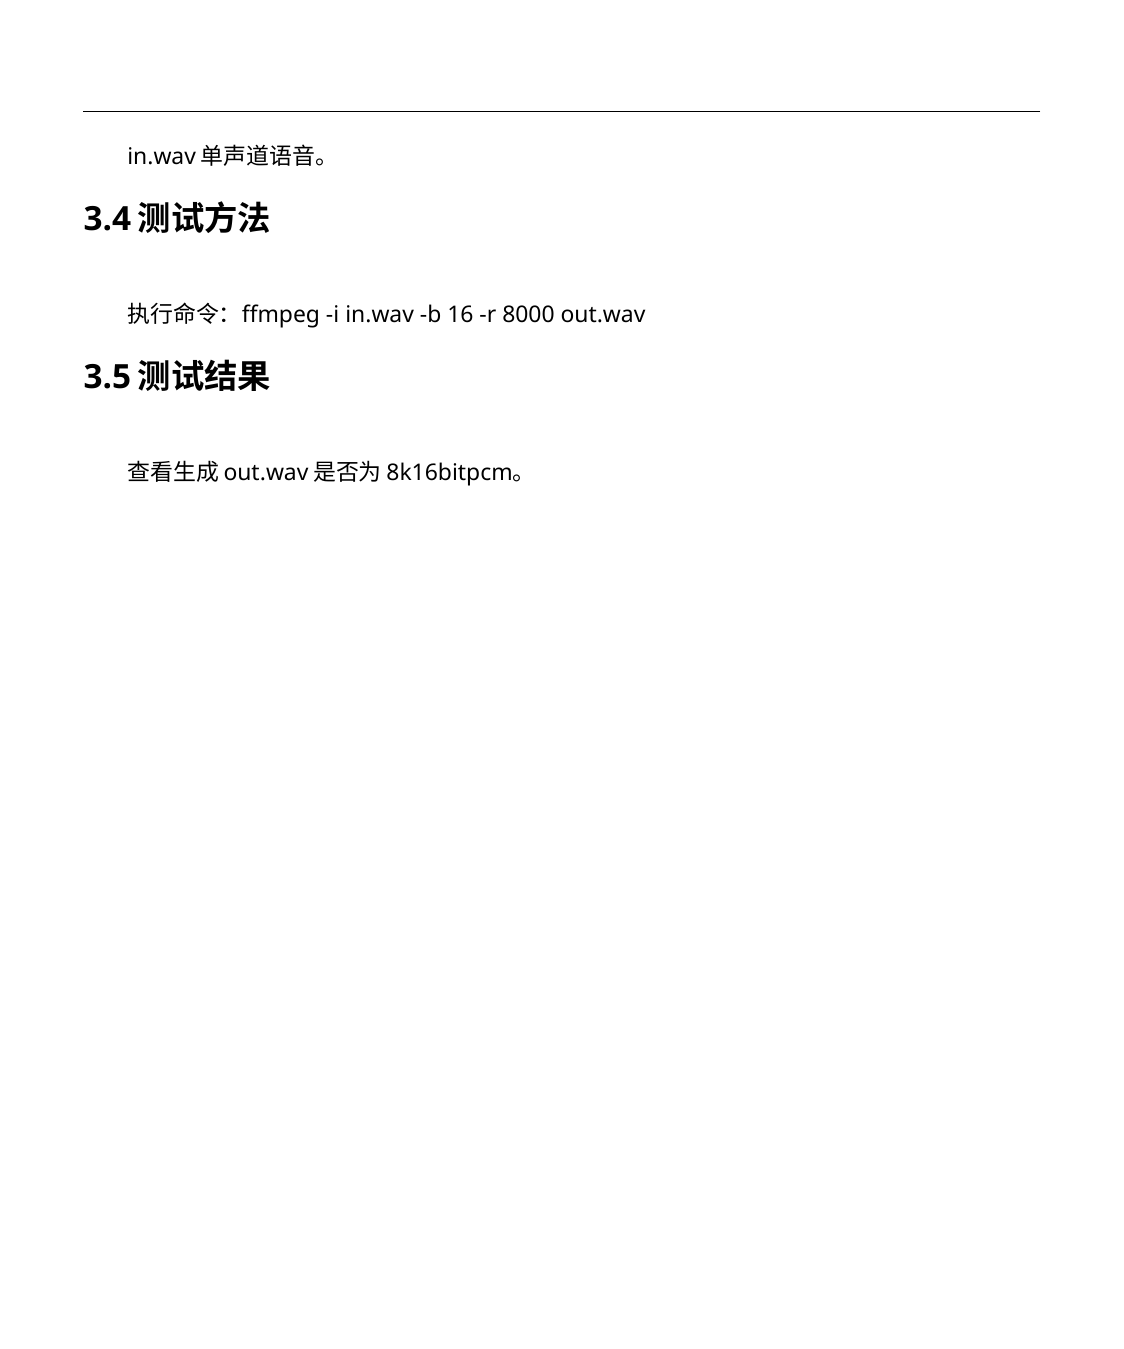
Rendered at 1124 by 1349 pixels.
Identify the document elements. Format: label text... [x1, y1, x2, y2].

subtitle 3.5测试结果 [83, 350, 1040, 398]
text 执行命令：ffmpeg -i in.wav -b 16 -r 8000 out.wav [83, 296, 1040, 329]
text in.wav单声道语音。 [83, 138, 1040, 171]
text 查看生成out.wav是否为8k16bitpcm。 [83, 453, 1040, 487]
subtitle 3.4测试方法 [83, 192, 1040, 240]
